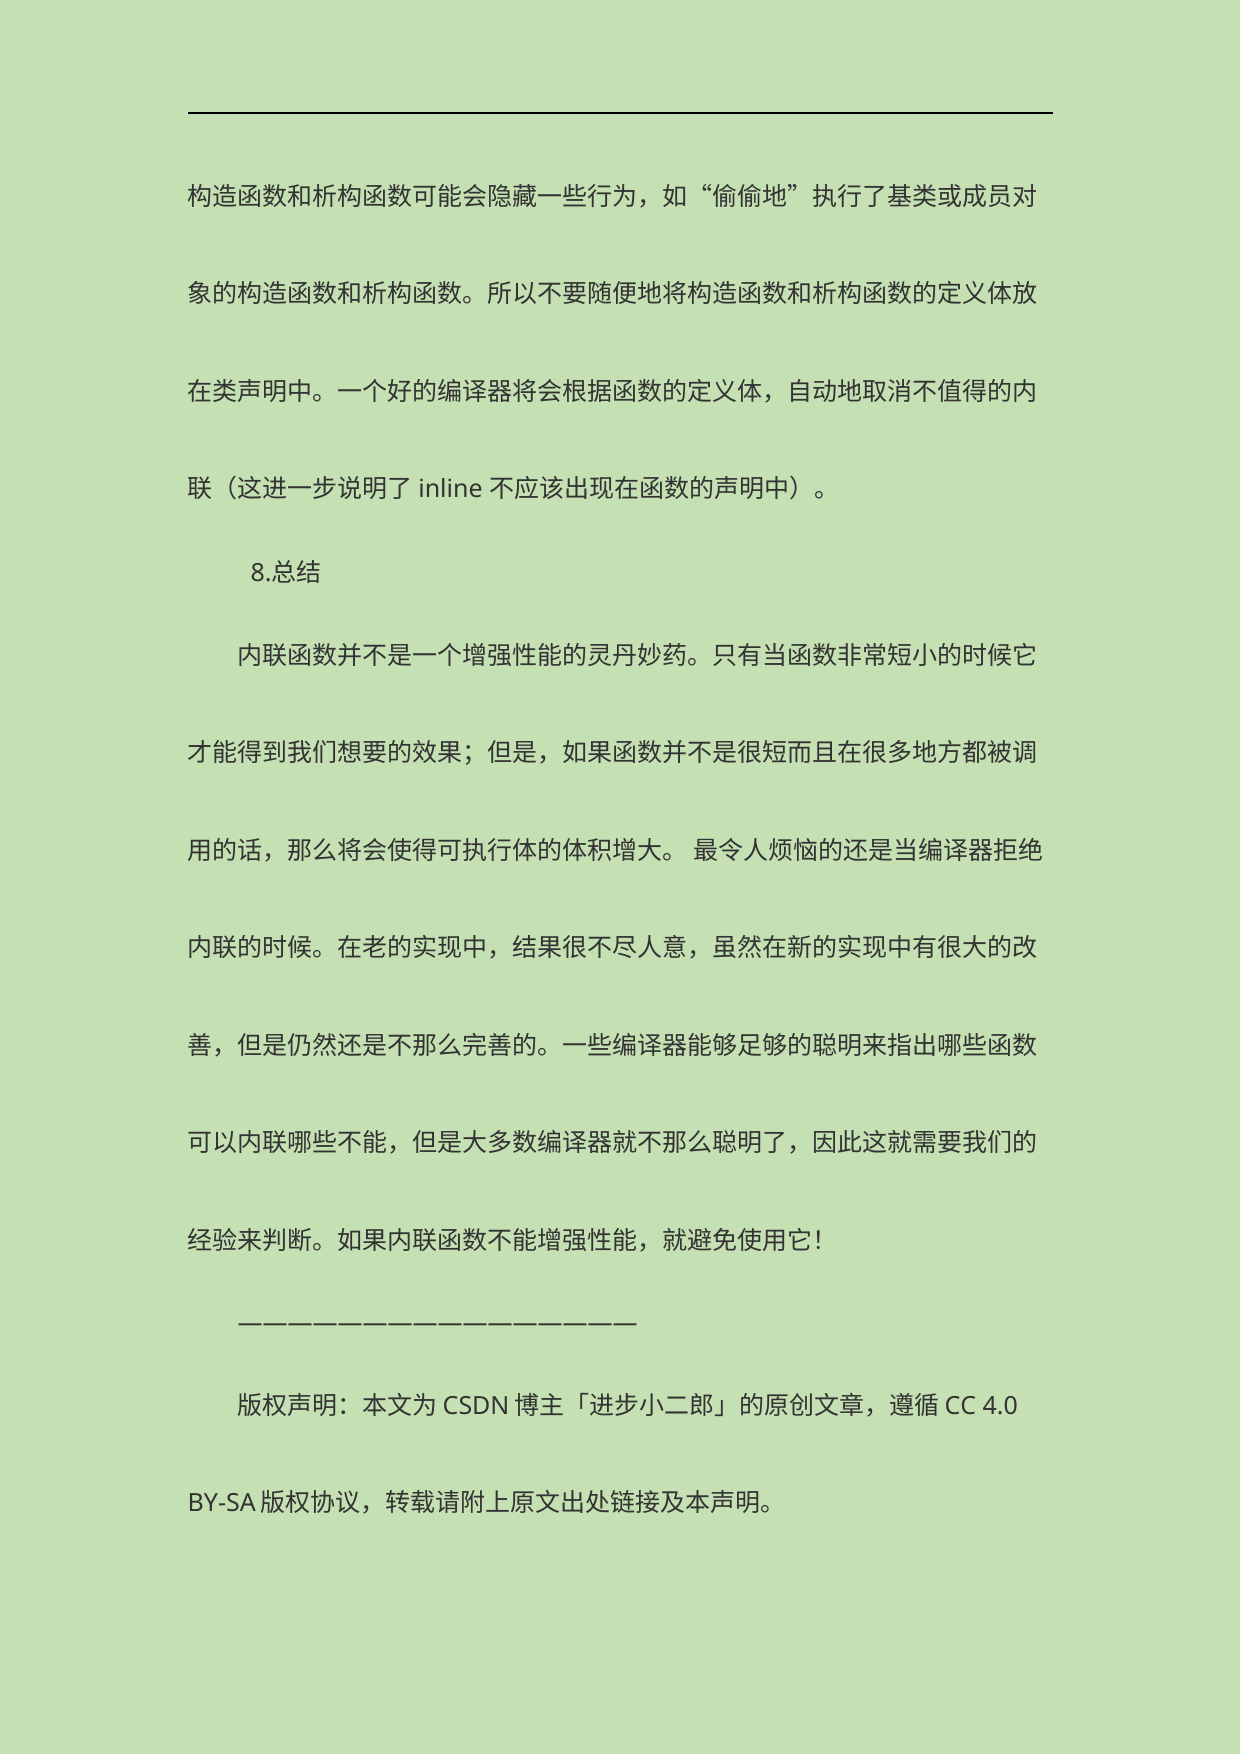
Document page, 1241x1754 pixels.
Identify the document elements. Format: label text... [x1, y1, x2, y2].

text ———————————————— [187, 1289, 1053, 1354]
text 版权声明：本文为CSDN博主「进步小二郎」的原创文章，遵循CC 4.0 BY-SA版权协议，转载请附上原文出处链接及本声明。 [187, 1371, 1053, 1533]
text 8.总结 [187, 538, 1053, 603]
text 内联函数并不是一个增强性能的灵丹妙药。只有当函数非常短小的时候它才能得到我们想要的效果；但是，如果函数并不是很短而且在很多地方都被调用的话，那么将会使得可执行体的体积增大。 最令人烦恼的还是当编译器拒绝内联的时候。在老的实现中，结果很不尽人意，虽然在新的实现中有很大的改善，但是仍然还是不那么完善的。一些编译器能够足够的聪明来指出哪些函数可以内联哪些不能，但是大多数编译器就不那么聪明了，因此这就需要我们的经验来判断。如果内联函数不能增强性能，就避免使用它！ [187, 621, 1053, 1271]
